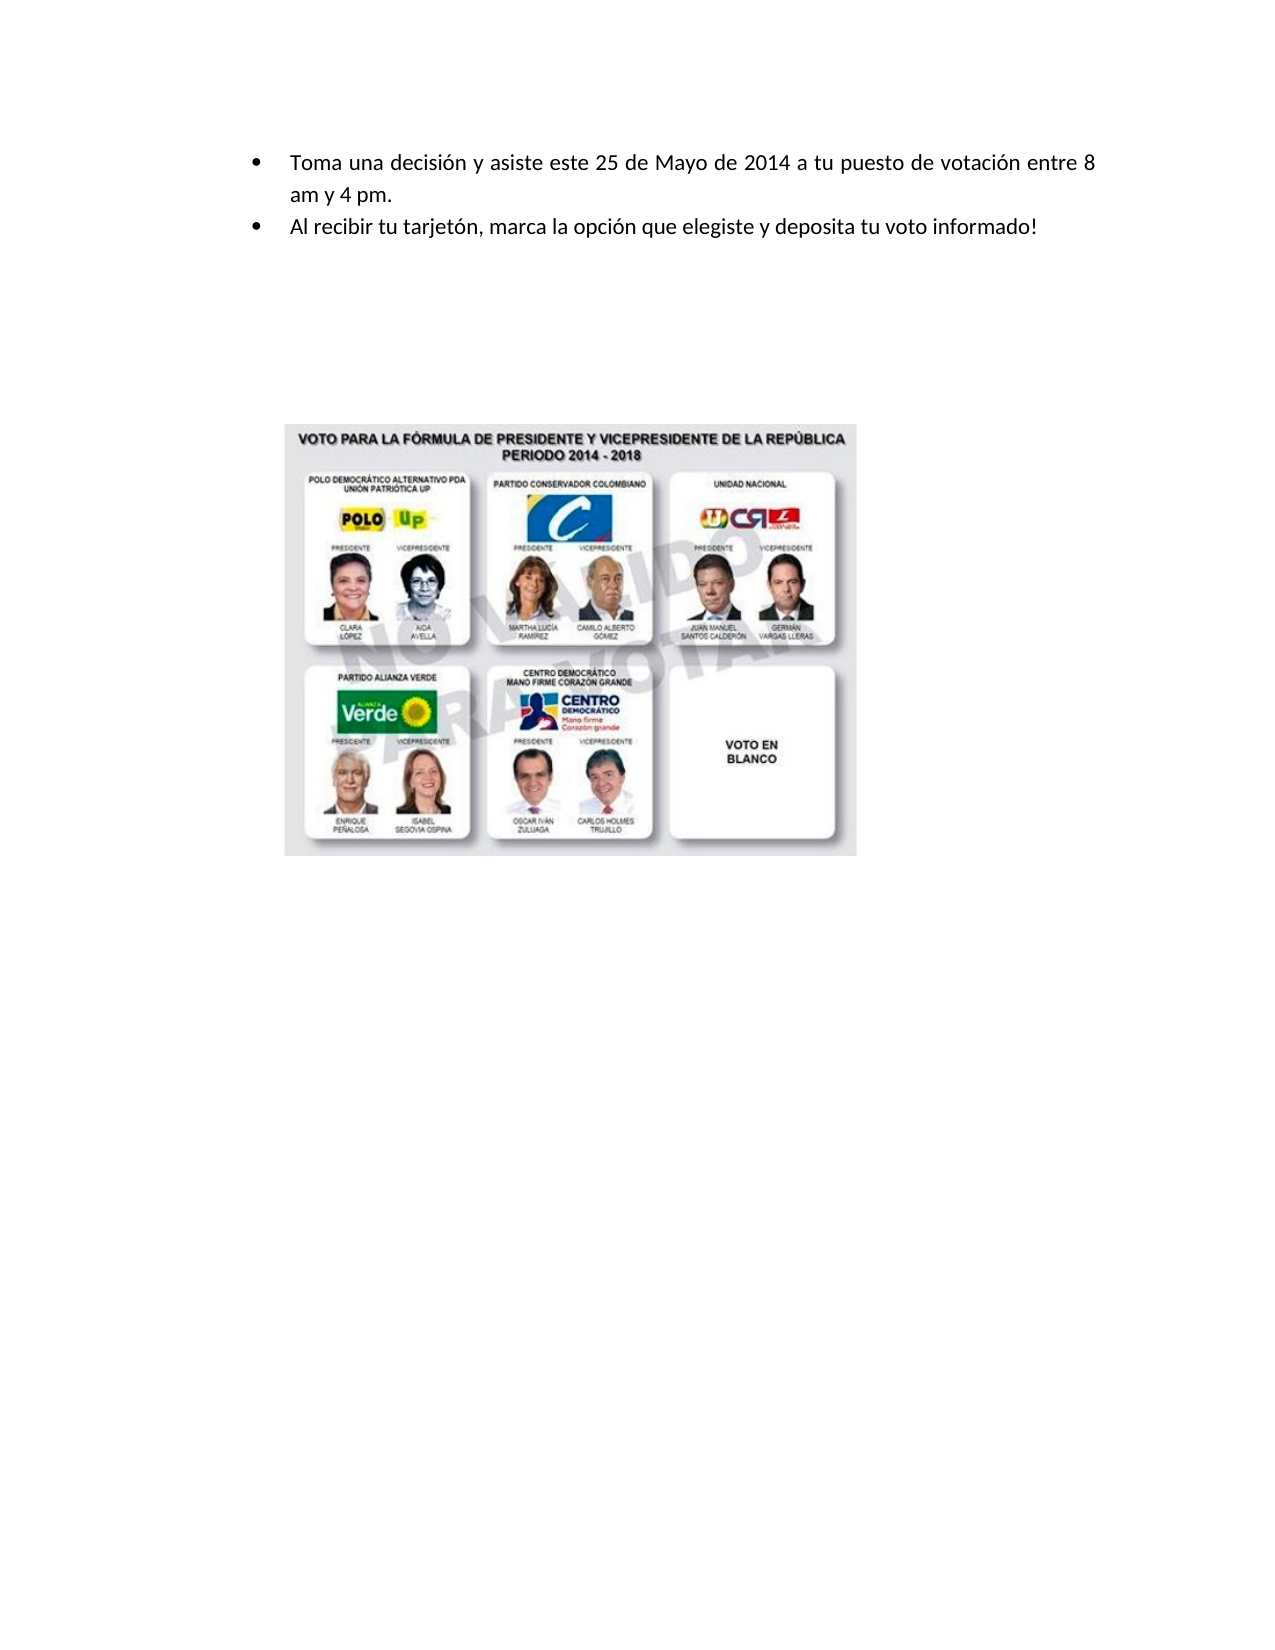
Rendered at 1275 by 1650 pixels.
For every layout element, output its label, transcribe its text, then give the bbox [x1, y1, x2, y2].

list Toma una decisión y asiste este 25 de Mayo de 2014 a tu puesto de votación entre 8 am y 4 pm. [252, 148, 1098, 208]
list Al recibir tu tarjetón, marca la opción que elegiste y deposita tu voto informado! [252, 212, 1098, 240]
picture [252, 424, 901, 856]
